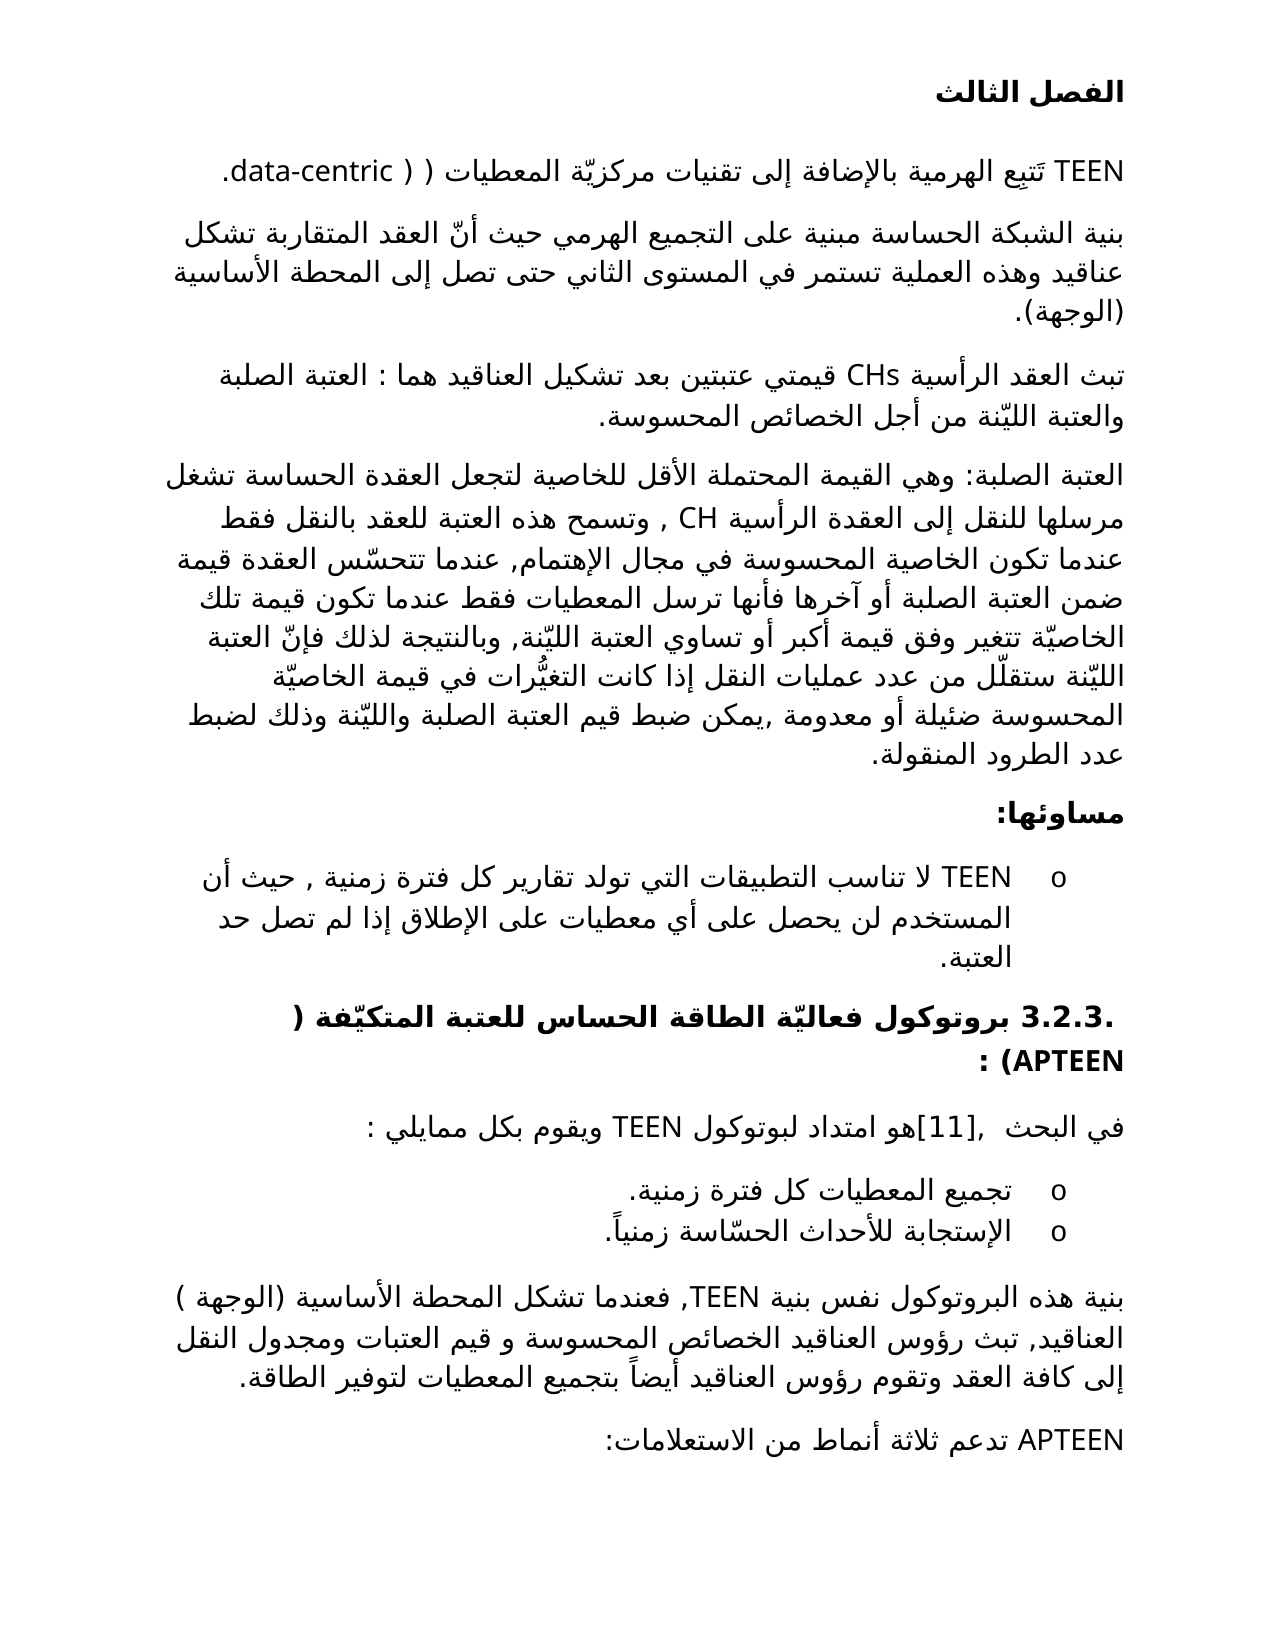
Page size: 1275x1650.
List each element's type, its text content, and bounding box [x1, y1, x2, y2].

text TEEN تَتبِع الهرمية بالإضافة إلى تقنيات مركزيّة المعطيات ( ( data-centric. [150, 150, 1125, 190]
text العتبة الصلبة: وهي القيمة المحتملة الأقل للخاصية لتجعل العقدة الحساسة تشغل مرسلها للنقل إلى العقدة الرأسية CH , وتسمح هذه العتبة للعقد بالنقل فقط عندما تكون الخاصية المحسوسة في مجال الإهتمام, عندما تتحسّس العقدة قيمة ضمن العتبة الصلبة أو آخرها فأنها ترسل المعطيات فقط عندما تكون قيمة تلك الخاصيّة تتغير وفق قيمة أكبر أو تساوي العتبة الليّنة, وبالنتيجة لذلك فإنّ العتبة الليّنة ستقلّل من عدد عمليات النقل إذا كانت التغيُّرات في قيمة الخاصيّة المحسوسة ضئيلة أو معدومة ,يمكن ضبط قيم العتبة الصلبة والليّنة وذلك لضبط عدد الطرود المنقولة. [150, 459, 1125, 771]
list الإستجابة للأحداث الحسّاسة زمنياً. [150, 1214, 1050, 1250]
list تجميع المعطيات كل فترة زمنية. [150, 1173, 1050, 1209]
text .3.2.3 بروتوكول فعاليّة الطاقة الحساس للعتبة المتكيّفة (APTEEN) : [150, 1000, 1125, 1080]
text تبث العقد الرأسية CHs قيمتي عتبتين بعد تشكيل العناقيد هما : العتبة الصلبة والعتبة الليّنة من أجل الخصائص المحسوسة. [150, 354, 1125, 433]
text APTEEN تدعم ثلاثة أنماط من الاستعلامات: [150, 1420, 1125, 1459]
list TEEN لا تناسب التطبيقات التي تولد تقارير كل فترة زمنية , حيث أن المستخدم لن يحصل على أي معطيات على الإطلاق إذا لم تصل حد العتبة. [150, 857, 1050, 974]
text في البحث ,[11]هو امتداد لبوتوكول TEEN ويقوم بكل ممايلي : [150, 1107, 1125, 1146]
text مساوئها: [150, 797, 1125, 831]
text بنية الشبكة الحساسة مبنية على التجميع الهرمي حيث أنّ العقد المتقاربة تشكل عناقيد وهذه العملية تستمر في المستوى الثاني حتى تصل إلى المحطة الأساسية (الوجهة). [150, 216, 1125, 328]
text بنية هذه البروتوكول نفس بنية TEEN, فعندما تشكل المحطة الأساسية (الوجهة ) العناقيد, تبث رؤوس العناقيد الخصائص المحسوسة و قيم العتبات ومجدول النقل إلى كافة العقد وتقوم رؤوس العناقيد أيضاً بتجميع المعطيات لتوفير الطاقة. [150, 1276, 1125, 1394]
